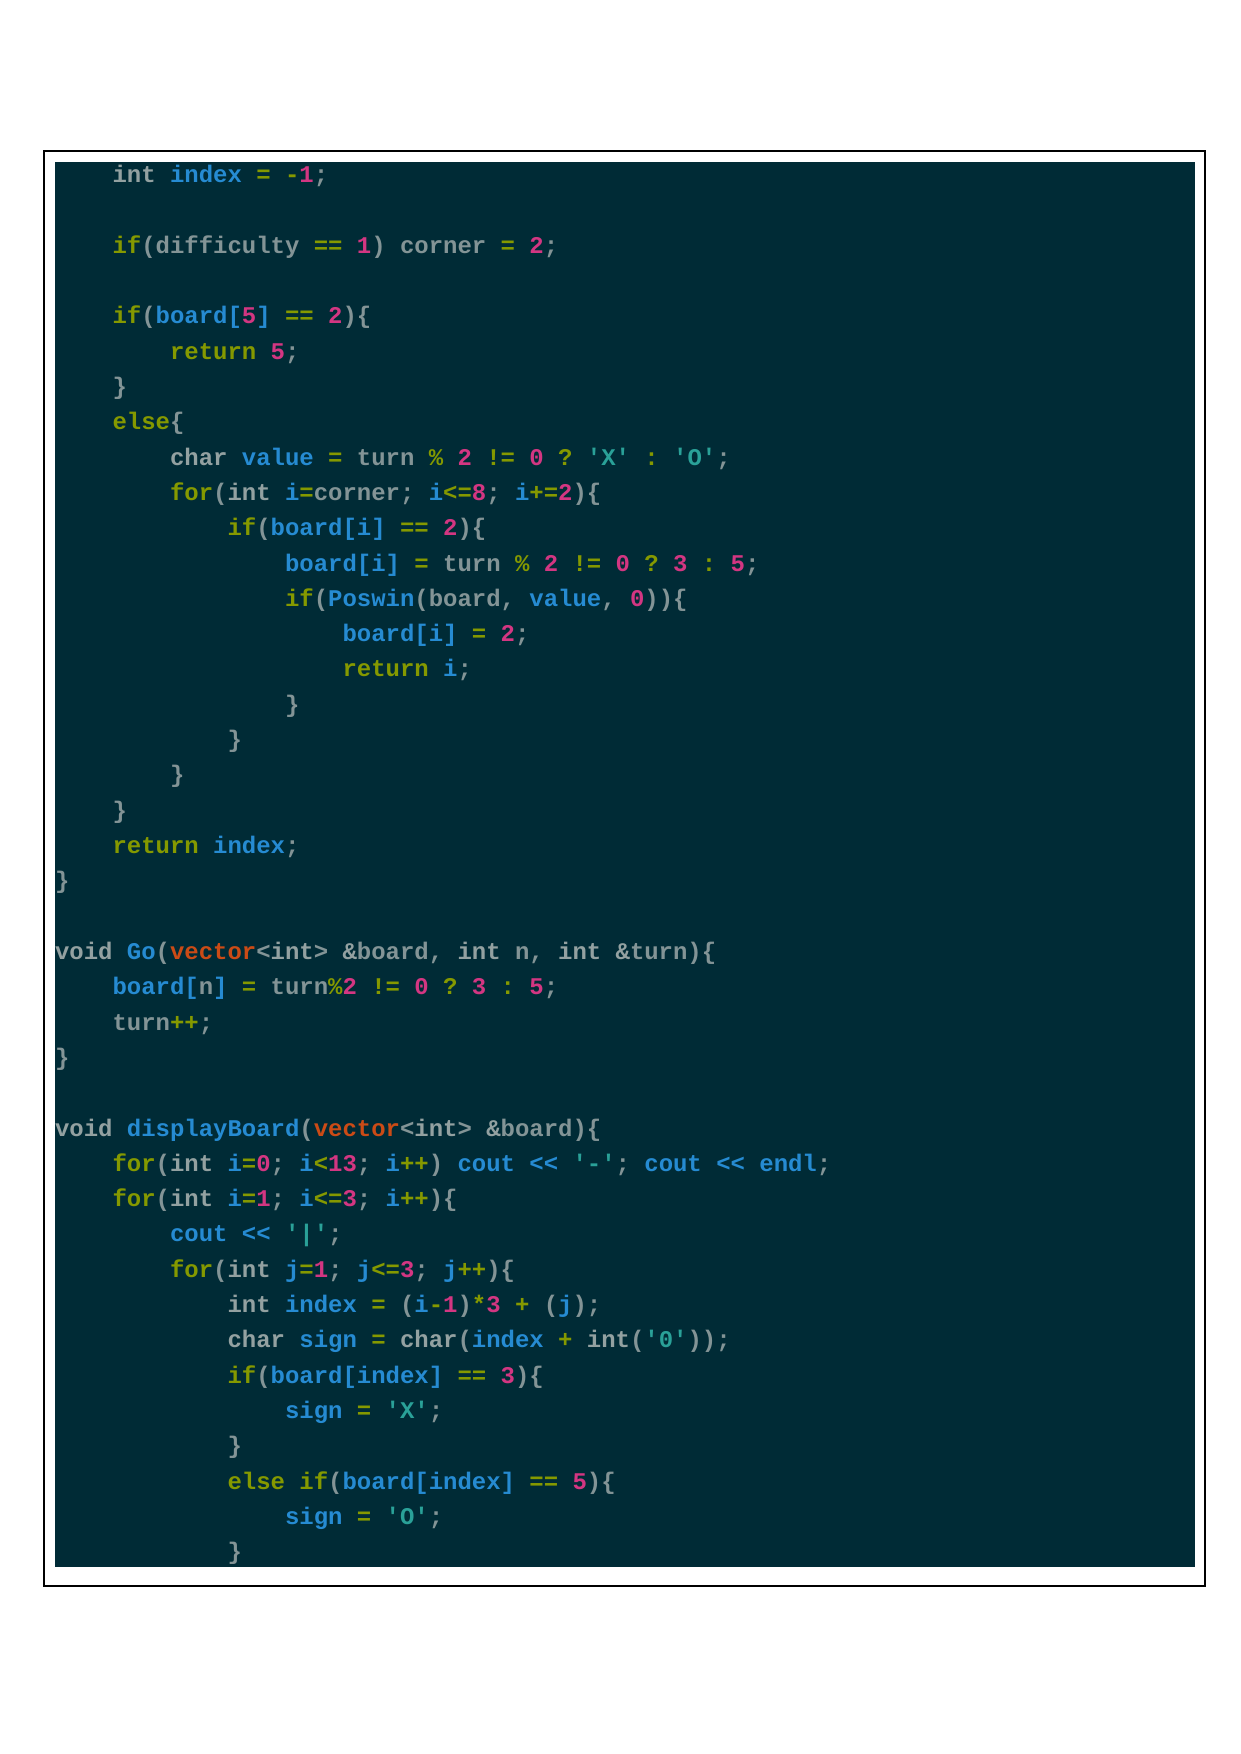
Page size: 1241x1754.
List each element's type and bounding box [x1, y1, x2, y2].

table_header [45, 152, 1204, 1585]
